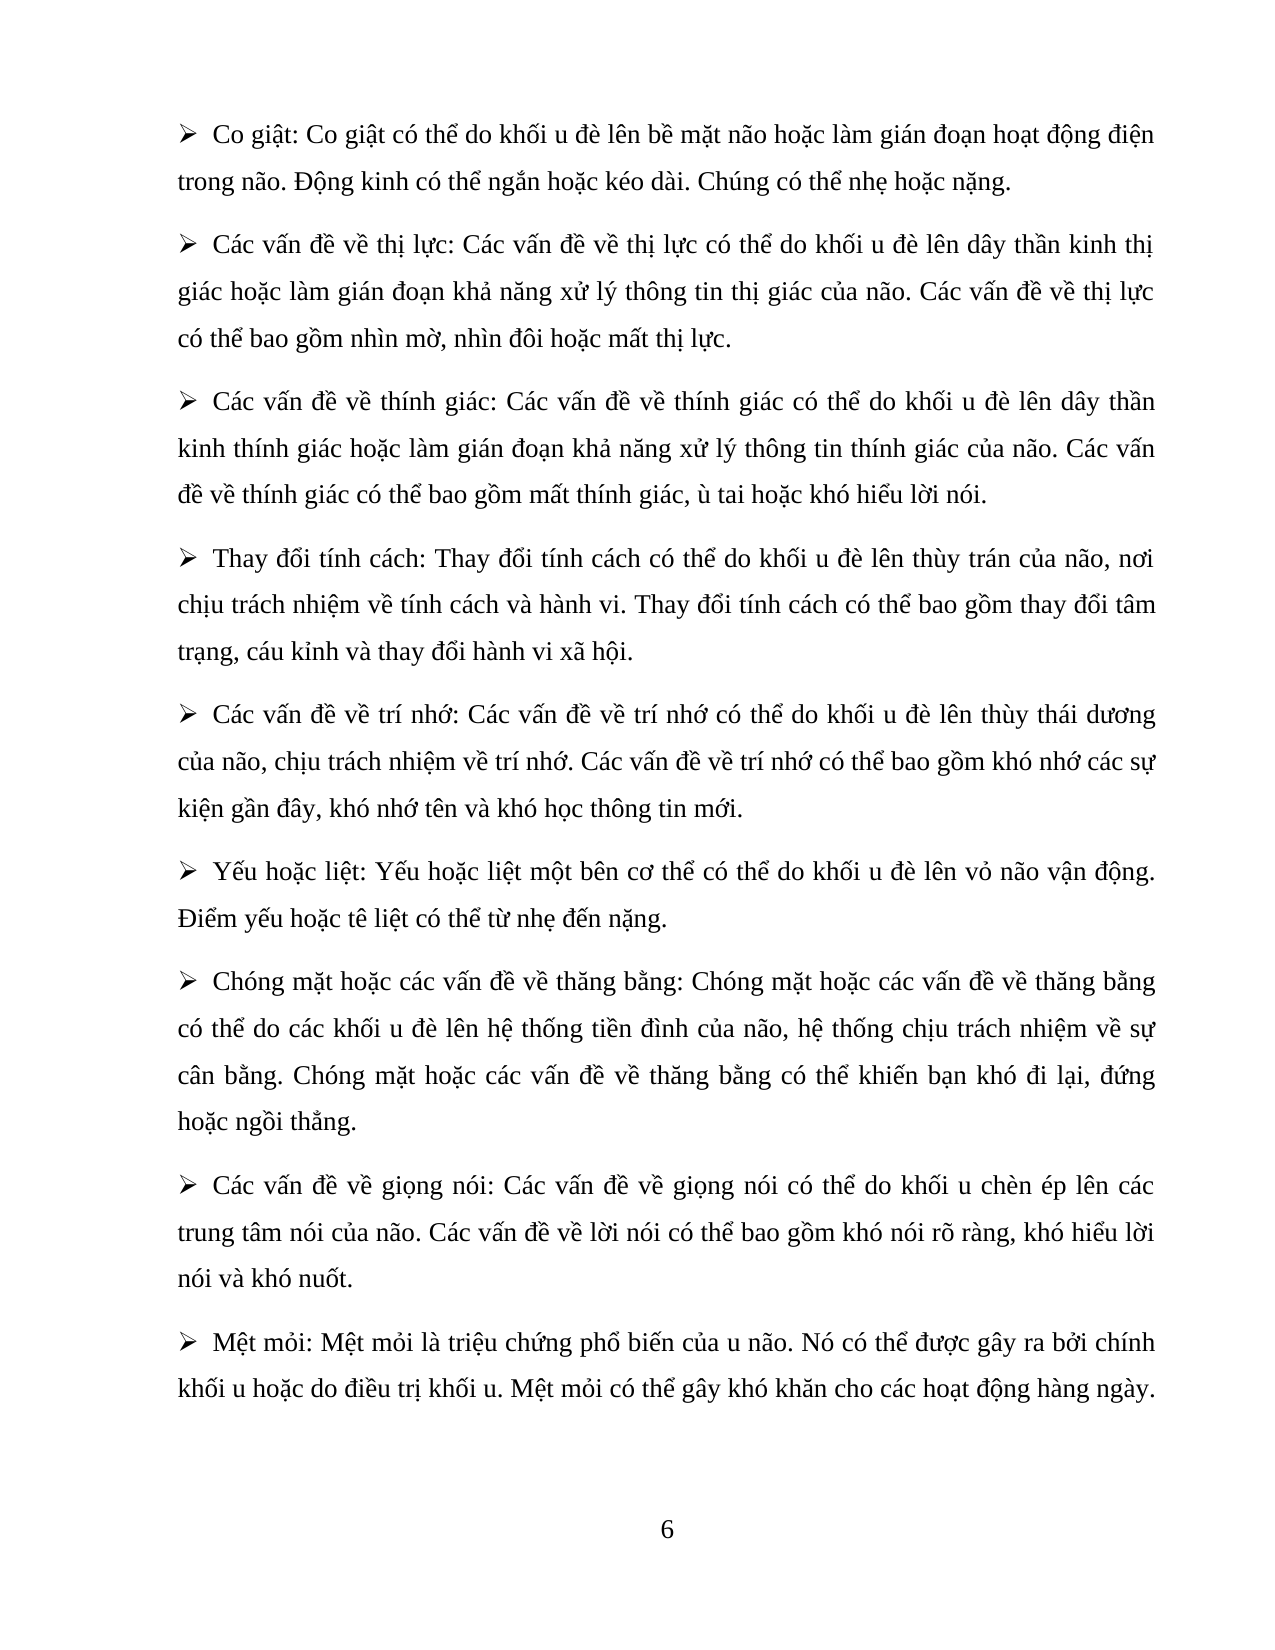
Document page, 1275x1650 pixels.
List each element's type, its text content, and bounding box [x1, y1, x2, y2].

subtitle Chóng mặt hoặc các vấn đề về thăng bằng: Chóng mặt hoặc các vấn đề về thăng bằng có thể do các khối u đè lên hệ thống tiền đình của não, hệ thống chịu trách nhiệm về sự cân bằng. Chóng mặt hoặc các vấn đề về thăng bằng có thể khiến bạn khó đi lại, đứng hoặc ngồi thẳng. [177, 965, 1157, 1137]
subtitle Yếu hoặc liệt: Yếu hoặc liệt một bên cơ thể có thể do khối u đè lên vỏ não vận động. Điểm yếu hoặc tê liệt có thể từ nhẹ đến nặng. [177, 855, 1157, 933]
subtitle Thay đổi tính cách: Thay đổi tính cách có thể do khối u đè lên thùy trán của não, nơi chịu trách nhiệm về tính cách và hành vi. Thay đổi tính cách có thể bao gồm thay đổi tâm trạng, cáu kỉnh và thay đổi hành vi xã hội. [177, 542, 1157, 666]
subtitle Các vấn đề về trí nhớ: Các vấn đề về trí nhớ có thể do khối u đè lên thùy thái dương của não, chịu trách nhiệm về trí nhớ. Các vấn đề về trí nhớ có thể bao gồm khó nhớ các sự kiện gần đây, khó nhớ tên và khó học thông tin mới. [177, 698, 1157, 823]
subtitle Các vấn đề về thị lực: Các vấn đề về thị lực có thể do khối u đè lên dây thần kinh thị giác hoặc làm gián đoạn khả năng xử lý thông tin thị giác của não. Các vấn đề về thị lực có thể bao gồm nhìn mờ, nhìn đôi hoặc mất thị lực. [177, 228, 1157, 353]
subtitle Co giật: Co giật có thể do khối u đè lên bề mặt não hoặc làm gián đoạn hoạt động điện trong não. Động kinh có thể ngắn hoặc kéo dài. Chúng có thể nhẹ hoặc nặng. [177, 118, 1157, 196]
subtitle Mệt mỏi: Mệt mỏi là triệu chứng phổ biến của u não. Nó có thể được gây ra bởi chính khối u hoặc do điều trị khối u. Mệt mỏi có thể gây khó khăn cho các hoạt động hàng ngày. [177, 1326, 1157, 1403]
subtitle Các vấn đề về thính giác: Các vấn đề về thính giác có thể do khối u đè lên dây thần kinh thính giác hoặc làm gián đoạn khả năng xử lý thông tin thính giác của não. Các vấn đề về thính giác có thể bao gồm mất thính giác, ù tai hoặc khó hiểu lời nói. [177, 385, 1157, 509]
